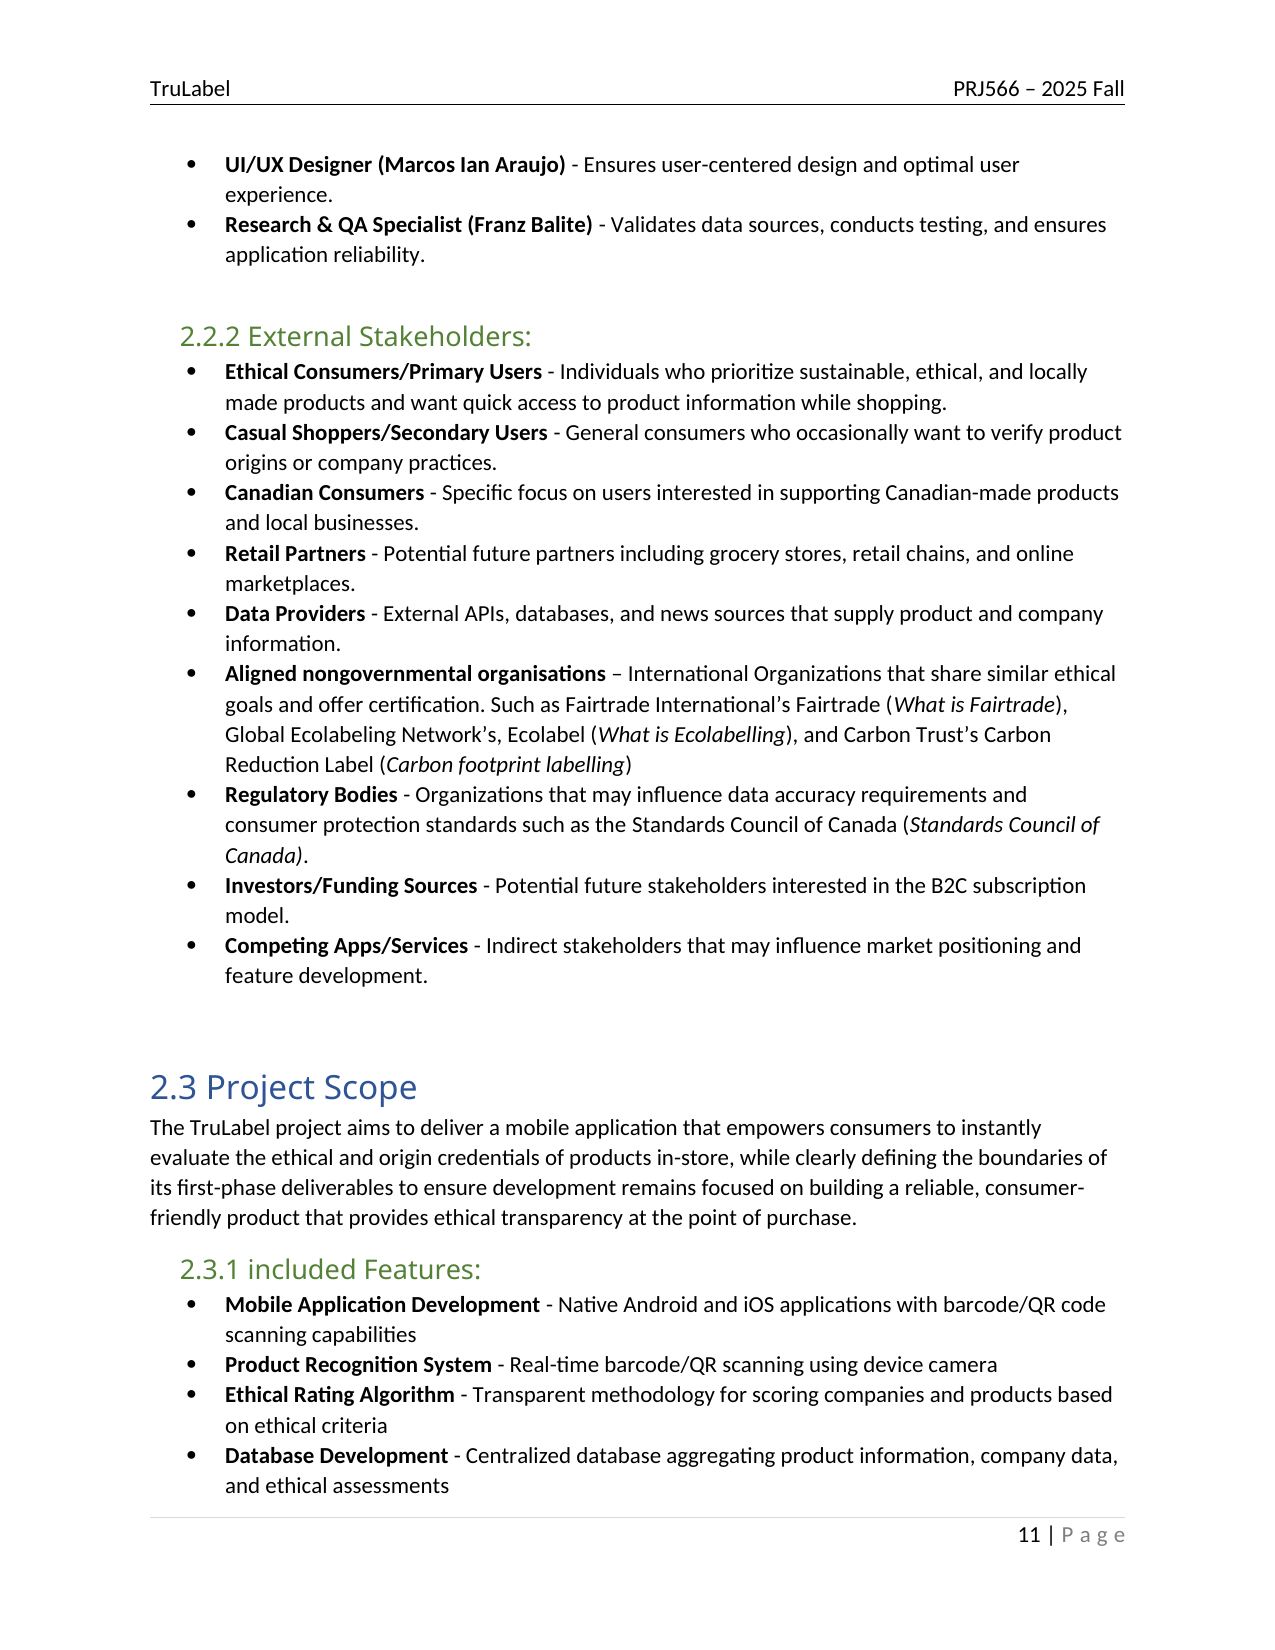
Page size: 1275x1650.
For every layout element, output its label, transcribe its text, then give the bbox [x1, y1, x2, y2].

list Ethical Consumers/Primary Users - Individuals who prioritize sustainable, ethical, and locally made products and want quick access to product information while shopping. [187, 357, 1125, 416]
subtitle 2.3.1 included Features: [179, 1250, 1125, 1287]
list Canadian Consumers - Specific focus on users interested in supporting Canadian-made products and local businesses. [187, 478, 1125, 537]
list Product Recognition System - Real-time barcode/QR scanning using device camera [187, 1350, 1125, 1378]
list UI/UX Designer (Marcos Ian Araujo) - Ensures user-centered design and optimal user experience. [187, 150, 1125, 208]
list Casual Shoppers/Secondary Users - General consumers who occasionally want to verify product origins or company practices. [187, 418, 1125, 476]
list Investors/Funding Sources - Potential future stakeholders interested in the B2C subscription model. [187, 871, 1125, 929]
list Regulatory Bodies - Organizations that may influence data accuracy requirements and consumer protection standards such as the Standards Council of Canada (Standards Council of Canada). [187, 780, 1125, 869]
subtitle 2.2.2 External Stakeholders: [179, 318, 1125, 354]
subtitle 2.3 Project Scope [150, 1064, 1125, 1109]
list Data Providers - External APIs, databases, and news sources that supply product and company information. [187, 599, 1125, 657]
list Ethical Rating Algorithm - Transparent methodology for scoring companies and products based on ethical criteria [187, 1381, 1125, 1439]
list Competing Apps/Services - Indirect stakeholders that may influence market positioning and feature development. [187, 931, 1125, 990]
text The TruLabel project aims to deliver a mobile application that empowers consumers to instantly evaluate the ethical and origin credentials of products in-store, while clearly defining the boundaries of its first-phase deliverables to ensure development remains focused on building a reliable, consumer-friendly product that provides ethical transparency at the point of purchase. [150, 1113, 1125, 1231]
list Mobile Application Development - Native Android and iOS applications with barcode/QR code scanning capabilities [187, 1290, 1125, 1348]
list Retail Partners - Potential future partners including grocery stores, retail chains, and online marketplaces. [187, 539, 1125, 597]
list Aligned nongovernmental organisations – International Organizations that share similar ethical goals and offer certification. Such as Fairtrade International’s Fairtrade (What is Fairtrade), Global Ecolabeling Network’s, Ecolabel (What is Ecolabelling), and Carbon Trust’s Carbon Reduction Label (Carbon footprint labelling) [187, 659, 1125, 778]
list Research & QA Specialist (Franz Balite) - Validates data sources, conducts testing, and ensures application reliability. [187, 210, 1125, 269]
list Database Development - Centralized database aggregating product information, company data, and ethical assessments [187, 1441, 1125, 1499]
